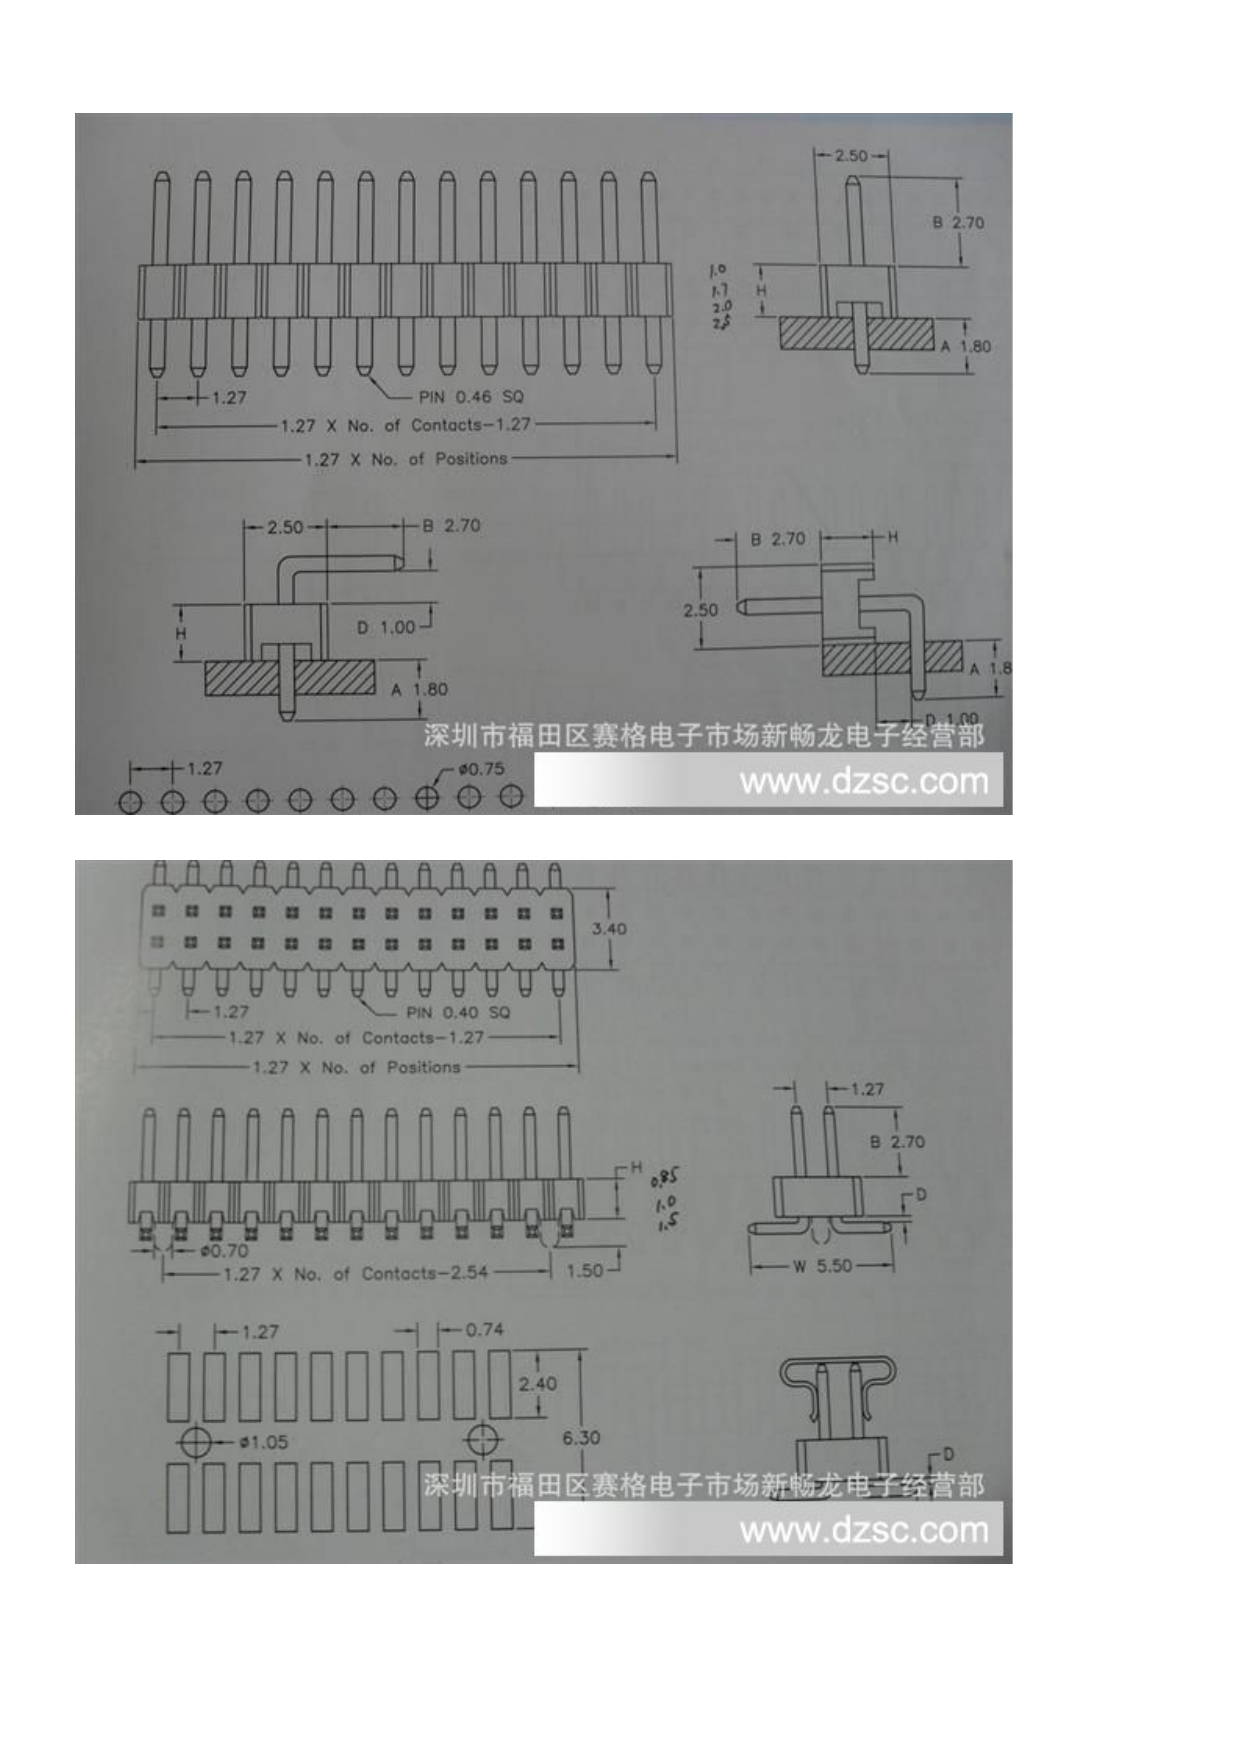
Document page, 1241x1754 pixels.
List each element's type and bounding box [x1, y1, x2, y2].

picture [75, 860, 1013, 1564]
picture [75, 113, 1013, 815]
